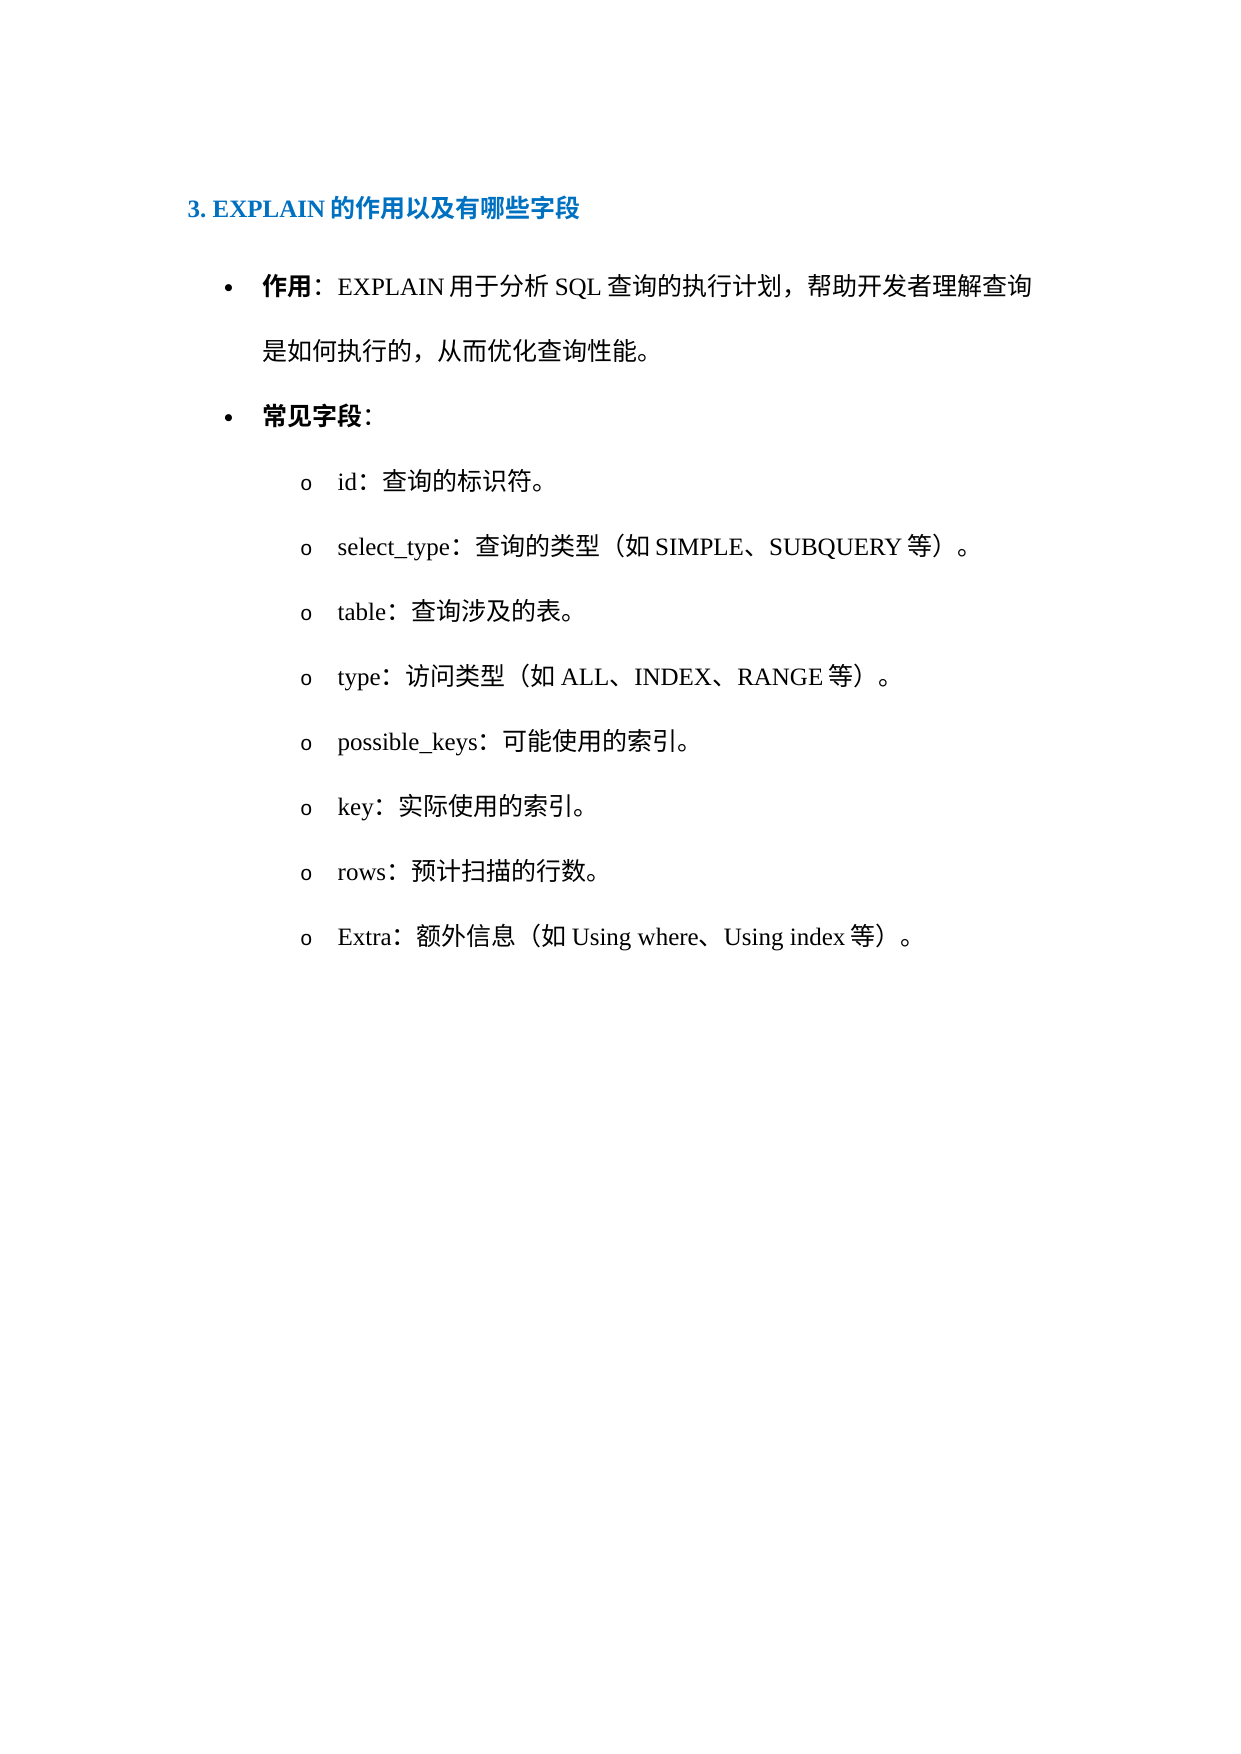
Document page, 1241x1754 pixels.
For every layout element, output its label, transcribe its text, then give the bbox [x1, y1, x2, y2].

list key：实际使用的索引。 [300, 772, 1053, 837]
list table：查询涉及的表。 [300, 577, 1053, 642]
list type：访问类型（如ALL、INDEX、RANGE等）。 [300, 642, 1053, 707]
list id：查询的标识符。 [300, 447, 1053, 512]
list select_type：查询的类型（如SIMPLE、SUBQUERY等）。 [300, 512, 1053, 577]
list 作用：EXPLAIN用于分析SQL查询的执行计划，帮助开发者理解查询是如何执行的，从而优化查询性能。 [225, 252, 1053, 382]
text 3. EXPLAIN的作用以及有哪些字段 [187, 174, 1053, 239]
list possible_keys：可能使用的索引。 [300, 707, 1053, 772]
list 常见字段： [225, 382, 1053, 447]
list Extra：额外信息（如Using where、Using index等）。 [300, 902, 1053, 967]
list rows：预计扫描的行数。 [300, 837, 1053, 902]
